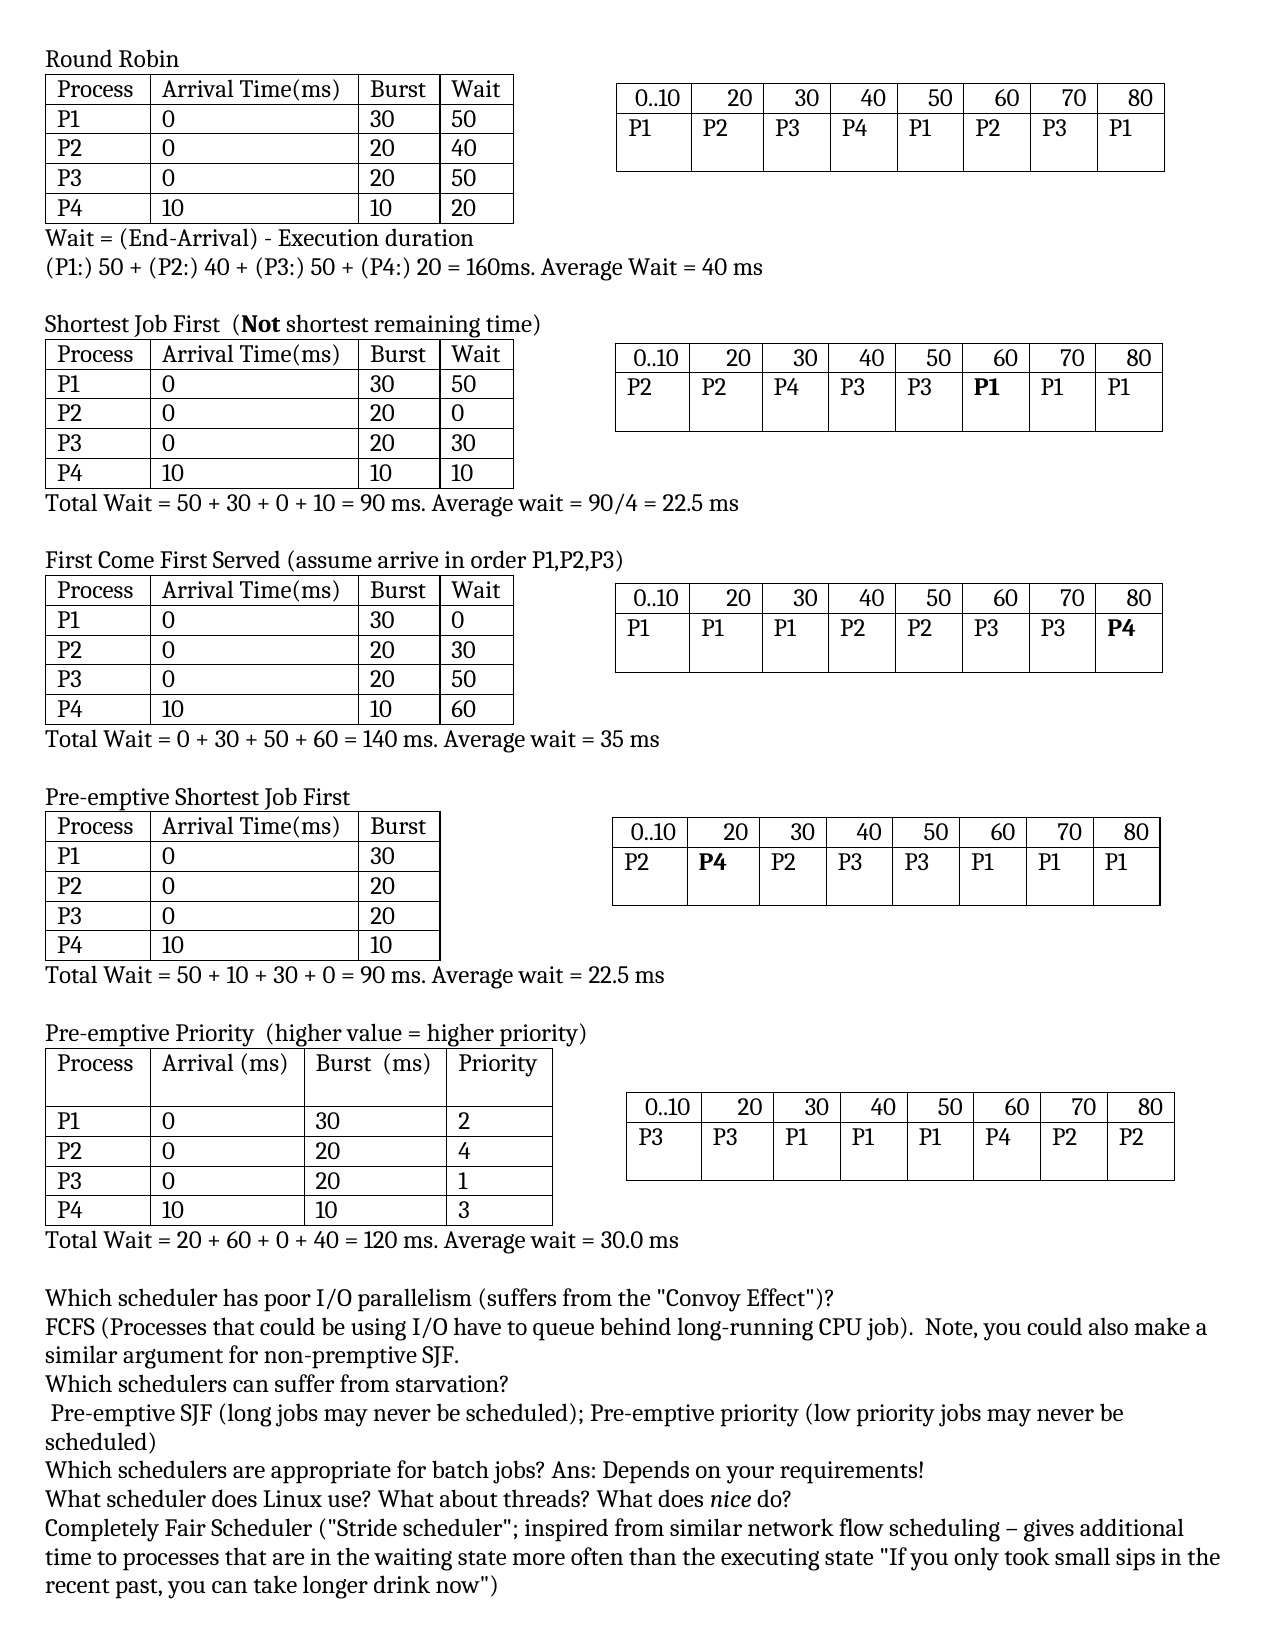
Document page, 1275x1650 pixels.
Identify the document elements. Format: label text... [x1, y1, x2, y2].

table_header 20 [692, 84, 763, 113]
table_cell 0 [151, 842, 358, 871]
table_header 80 [1098, 84, 1164, 113]
table_header Arrival Time(ms) [151, 340, 358, 368]
table_cell 50 [441, 164, 513, 193]
table_cell P2 [692, 114, 763, 171]
text First Come First Served (assume arrive in order P1,P2,P3) [45, 546, 1230, 575]
table_cell 2 [447, 1107, 552, 1136]
table_cell P1 [774, 1123, 840, 1180]
table_header Burst (ms) [305, 1049, 446, 1106]
text Pre-emptive SJF (long jobs may never be scheduled); Pre-emptive priority (low priority jobs may never be scheduled) [45, 1399, 1230, 1456]
table_header 60 [974, 1093, 1040, 1122]
table_cell 0 [151, 370, 358, 398]
table_header 60 [963, 344, 1029, 372]
table_cell P3 [702, 1123, 773, 1180]
text What scheduler does Linux use? What about threads? What does nice do? [45, 1485, 1230, 1514]
table_header 20 [690, 584, 762, 613]
table_header 40 [827, 818, 892, 847]
table_cell 0 [151, 902, 358, 930]
table_cell P4 [763, 373, 828, 431]
table_cell P2 [46, 1137, 150, 1166]
table_cell 0 [151, 134, 358, 163]
table_header Process [46, 1049, 150, 1106]
table_cell P3 [829, 373, 895, 431]
table_cell 0 [151, 665, 358, 694]
table_header 0..10 [613, 818, 687, 847]
table_cell 10 [359, 194, 439, 223]
table_header Process [46, 812, 150, 841]
table_cell P4 [46, 194, 150, 223]
table_cell 0 [151, 606, 358, 634]
text (P1:) 50 + (P2:) 40 + (P3:) 50 + (P4:) 20 = 160ms. Average Wait = 40 ms [45, 252, 1230, 281]
table_cell 0 [151, 429, 358, 458]
table_cell 3 [447, 1196, 552, 1225]
table_cell P1 [763, 614, 828, 672]
table_header Wait [441, 340, 513, 368]
table_cell 10 [151, 1196, 304, 1225]
table_header 40 [829, 344, 895, 372]
table_cell P3 [46, 665, 150, 694]
text FCFS (Processes that could be using I/O have to queue behind long-running CPU job). Note, you could also make a similar argument for non-premptive SJF. [45, 1312, 1230, 1370]
table_header Process [46, 75, 150, 103]
text Total Wait = 20 + 60 + 0 + 40 = 120 ms. Average wait = 30.0 ms [45, 1226, 1230, 1255]
table_cell P4 [831, 114, 897, 171]
table_cell P1 [46, 842, 150, 871]
table_header Wait [441, 75, 513, 103]
table_cell 4 [447, 1137, 552, 1166]
table_header 50 [896, 344, 962, 372]
table_cell P3 [46, 1167, 150, 1195]
table_cell P2 [1041, 1123, 1107, 1180]
table_header 40 [829, 584, 895, 613]
table_cell 10 [359, 695, 439, 724]
table_cell P1 [690, 614, 762, 672]
text Completely Fair Scheduler ("Stride scheduler"; inspired from similar network flow scheduling – gives additional time to processes that are in the waiting state more often than the executing state "If you only took small sips in the recent past, you can take longer drink now") [45, 1514, 1230, 1600]
table_cell P1 [617, 114, 691, 171]
table_cell P1 [908, 1123, 973, 1180]
table_cell P3 [46, 164, 150, 193]
text Total Wait = 0 + 30 + 50 + 60 = 140 ms. Average wait = 35 ms [45, 725, 1230, 754]
table_cell P4 [46, 459, 150, 488]
table_cell 0 [441, 606, 513, 634]
table_cell P3 [963, 614, 1029, 672]
table_cell 10 [151, 695, 358, 724]
table_cell 50 [441, 665, 513, 694]
table_cell P2 [690, 373, 762, 431]
text Which schedulers are appropriate for batch jobs? Ans: Depends on your requirements! [45, 1456, 1230, 1485]
table_cell 10 [151, 931, 358, 960]
table_cell P2 [46, 636, 150, 664]
table_cell 0 [151, 1167, 304, 1195]
table_cell P1 [1027, 848, 1093, 905]
table_cell 30 [359, 105, 439, 133]
table_cell 20 [441, 194, 513, 223]
table_cell P1 [898, 114, 963, 171]
table_header 0..10 [616, 344, 689, 372]
table_header 0..10 [616, 584, 689, 613]
table_cell P3 [1030, 614, 1095, 672]
table_header Burst [359, 75, 439, 103]
table_cell 30 [305, 1107, 446, 1136]
table_cell 10 [151, 459, 358, 488]
table_header 80 [1094, 818, 1159, 847]
table_cell P2 [46, 872, 150, 901]
table_header 60 [964, 84, 1030, 113]
table_cell 10 [151, 194, 358, 223]
table_cell 0 [151, 399, 358, 428]
text Round Robin [45, 45, 1230, 74]
table_cell 1 [447, 1167, 552, 1195]
table_cell 20 [305, 1167, 446, 1195]
table_header 20 [690, 344, 762, 372]
table_cell P4 [46, 1196, 150, 1225]
table_cell 0 [441, 399, 513, 428]
table_cell 30 [359, 842, 439, 871]
text Which schedulers can suffer from starvation? [45, 1370, 1230, 1399]
table_cell P1 [960, 848, 1026, 905]
table_cell 20 [359, 134, 439, 163]
table_cell P1 [841, 1123, 907, 1180]
table_cell P2 [964, 114, 1030, 171]
table_cell P2 [616, 373, 689, 431]
table_cell 40 [441, 134, 513, 163]
table_cell 10 [441, 459, 513, 488]
table_cell 20 [359, 164, 439, 193]
table_cell 0 [151, 1137, 304, 1166]
table_cell P3 [896, 373, 962, 431]
table_header 60 [963, 584, 1029, 613]
text Wait = (End-Arrival) - Execution duration [45, 224, 1230, 252]
table_cell 10 [305, 1196, 446, 1225]
table_cell P3 [893, 848, 959, 905]
table_header 40 [841, 1093, 907, 1122]
table_cell 30 [359, 606, 439, 634]
table_header 30 [763, 344, 828, 372]
table_cell 50 [441, 370, 513, 398]
table_cell P1 [1096, 373, 1162, 431]
table_cell P2 [760, 848, 826, 905]
table_cell P3 [1031, 114, 1097, 171]
table_header 30 [763, 584, 828, 613]
table_header 80 [1096, 344, 1162, 372]
text Which scheduler has poor I/O parallelism (suffers from the "Convoy Effect")? [45, 1284, 1230, 1312]
table_header 70 [1030, 584, 1095, 613]
table_cell P1 [963, 373, 1029, 431]
table_cell 10 [359, 931, 439, 960]
table_header 70 [1031, 84, 1097, 113]
table_header 70 [1030, 344, 1095, 372]
table_cell P2 [46, 399, 150, 428]
table_cell 60 [441, 695, 513, 724]
table_header Process [46, 340, 150, 368]
table_cell P4 [974, 1123, 1040, 1180]
text Pre-emptive Shortest Job First [45, 782, 1230, 811]
table_header 0..10 [617, 84, 691, 113]
table_cell P1 [1098, 114, 1164, 171]
table_cell P4 [688, 848, 759, 905]
table_cell P1 [46, 1107, 150, 1136]
table_header 40 [831, 84, 897, 113]
table_cell P2 [46, 134, 150, 163]
table_cell 30 [441, 636, 513, 664]
table_header 50 [898, 84, 963, 113]
table_cell P3 [764, 114, 830, 171]
table_header 30 [764, 84, 830, 113]
table_cell P3 [627, 1123, 701, 1180]
table_header 30 [760, 818, 826, 847]
table_cell 20 [305, 1137, 446, 1166]
table_cell 10 [359, 459, 439, 488]
table_cell P4 [46, 931, 150, 960]
table_header 50 [893, 818, 959, 847]
table_header 80 [1096, 584, 1162, 613]
table_cell P2 [613, 848, 687, 905]
table_cell 20 [359, 636, 439, 664]
table_header Burst [359, 812, 439, 841]
table_cell 50 [441, 105, 513, 133]
table_cell P3 [46, 429, 150, 458]
table_header 0..10 [627, 1093, 701, 1122]
table_header 50 [908, 1093, 973, 1122]
table_cell 20 [359, 399, 439, 428]
text Total Wait = 50 + 30 + 0 + 10 = 90 ms. Average wait = 90/4 = 22.5 ms [45, 489, 1230, 517]
text Pre-emptive Priority (higher value = higher priority) [45, 1019, 1230, 1047]
table_cell 0 [151, 872, 358, 901]
table_cell 30 [359, 370, 439, 398]
table_cell P1 [1030, 373, 1095, 431]
table_header Arrival Time(ms) [151, 812, 358, 841]
table_cell P4 [1096, 614, 1162, 672]
table_header Burst [359, 340, 439, 368]
table_cell P2 [829, 614, 895, 672]
table_header Arrival Time(ms) [151, 75, 358, 103]
table_cell P1 [46, 105, 150, 133]
table_header Wait [441, 576, 513, 605]
table_header 30 [774, 1093, 840, 1122]
table_cell 0 [151, 636, 358, 664]
table_cell 30 [441, 429, 513, 458]
table_header Process [46, 576, 150, 605]
text Total Wait = 50 + 10 + 30 + 0 = 90 ms. Average wait = 22.5 ms [45, 961, 1230, 990]
table_cell P2 [1108, 1123, 1174, 1180]
table_cell P1 [616, 614, 689, 672]
table_cell 20 [359, 665, 439, 694]
table_cell P3 [46, 902, 150, 930]
table_header 20 [702, 1093, 773, 1122]
table_cell P1 [1094, 848, 1159, 905]
table_cell 0 [151, 164, 358, 193]
table_cell 20 [359, 872, 439, 901]
table_header Arrival (ms) [151, 1049, 304, 1106]
table_header 20 [688, 818, 759, 847]
table_header Priority [447, 1049, 552, 1106]
table_cell P3 [827, 848, 892, 905]
table_header Arrival Time(ms) [151, 576, 358, 605]
table_cell 20 [359, 429, 439, 458]
table_cell P1 [46, 370, 150, 398]
table_header 60 [960, 818, 1026, 847]
table_header 80 [1108, 1093, 1174, 1122]
table_cell 0 [151, 105, 358, 133]
table_header 70 [1027, 818, 1093, 847]
table_cell 0 [151, 1107, 304, 1136]
table_header Burst [359, 576, 439, 605]
table_header 50 [896, 584, 962, 613]
table_header 70 [1041, 1093, 1107, 1122]
table_cell 20 [359, 902, 439, 930]
table_cell P1 [46, 606, 150, 634]
text Shortest Job First (Not shortest remaining time) [45, 310, 1230, 339]
table_cell P4 [46, 695, 150, 724]
table_cell P2 [896, 614, 962, 672]
